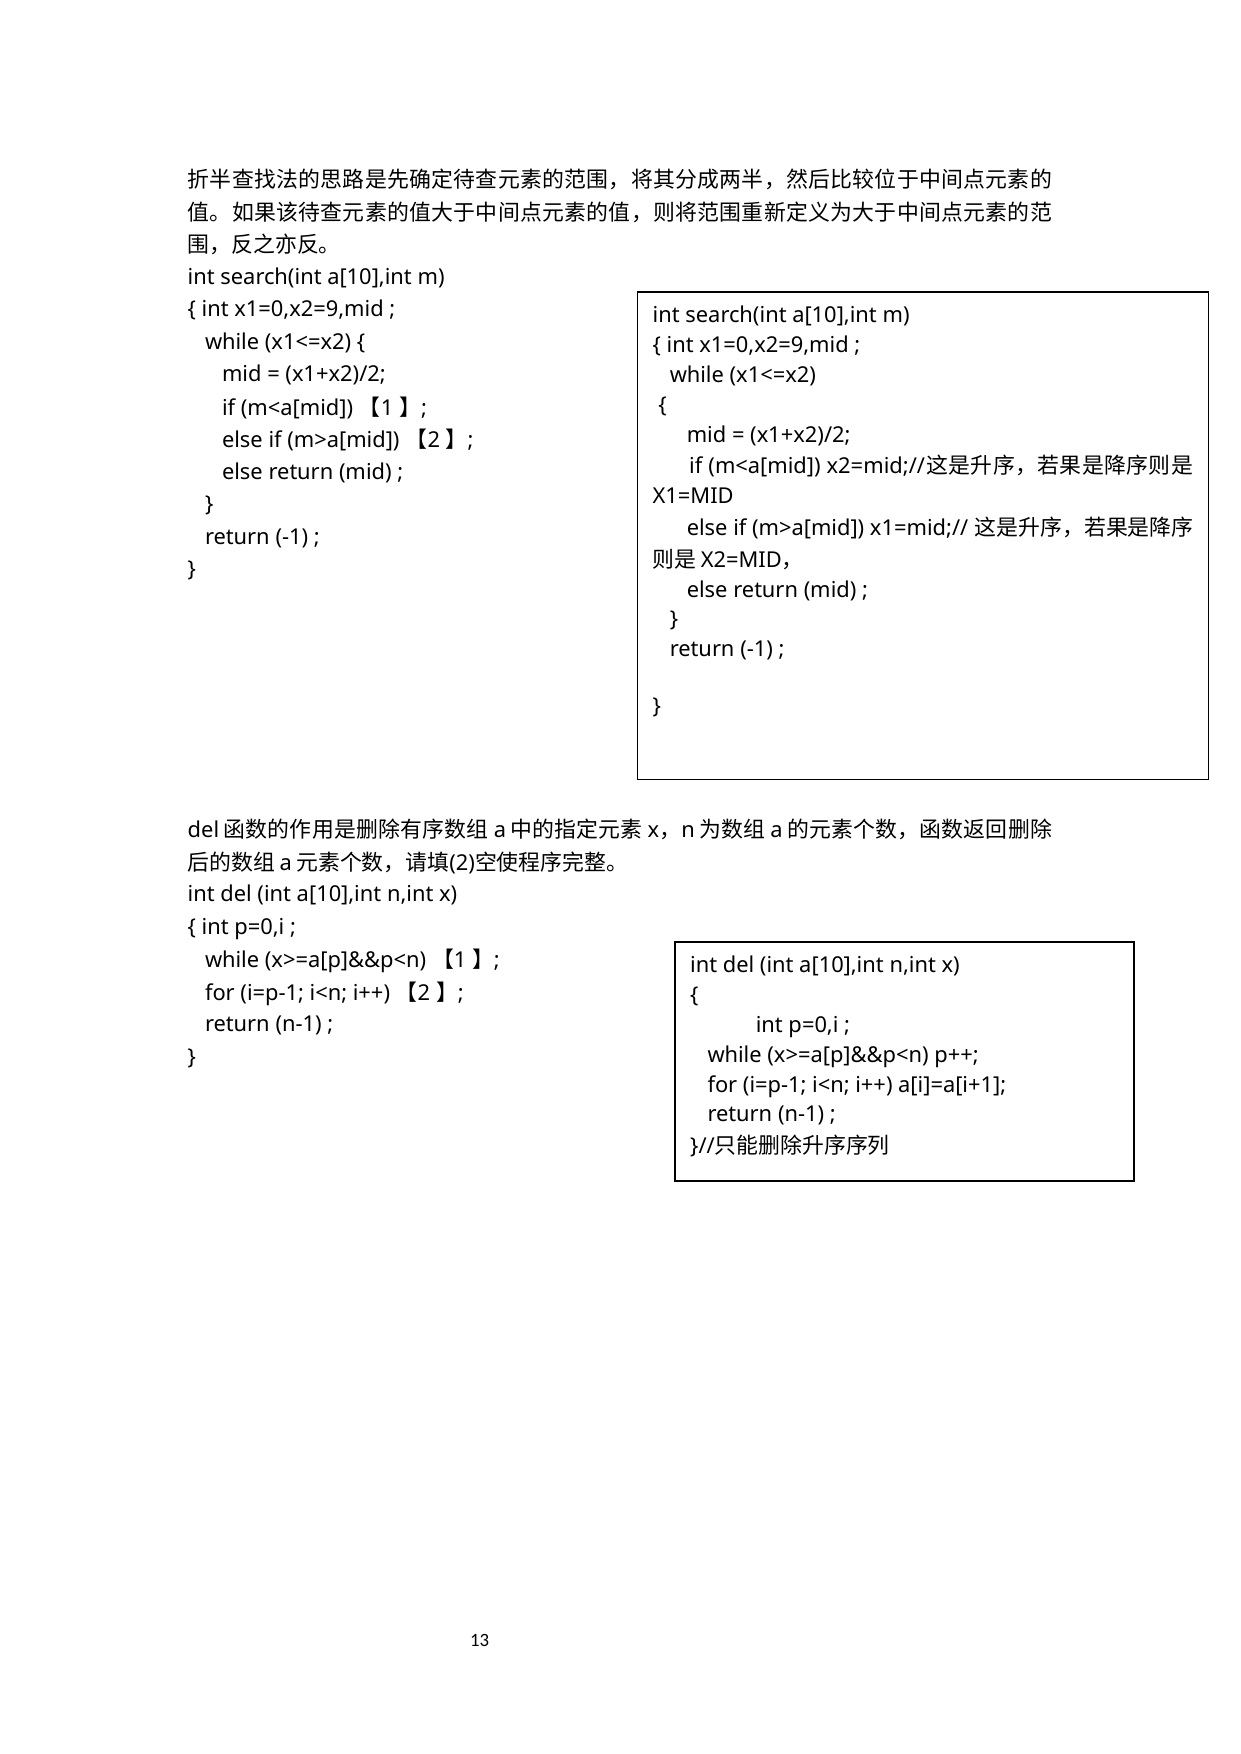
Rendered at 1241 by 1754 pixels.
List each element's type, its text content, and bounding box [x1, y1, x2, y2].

text while (x>=a[p]&&p<n) 【1 】; [187, 942, 674, 974]
text if (m<a[mid]) 【1 】; [187, 389, 637, 422]
text int del (int a[10],int n,int x) [187, 877, 1053, 909]
text else return (mid) ; [187, 454, 637, 487]
text } [187, 1039, 674, 1072]
text } [187, 487, 637, 519]
text return (n-1) ; [187, 1007, 674, 1039]
text else if (m>a[mid]) 【2 】; [187, 422, 637, 454]
text return (-1) ; [187, 519, 637, 552]
text del函数的作用是删除有序数组a中的指定元素x，n为数组a的元素个数，函数返回删除后的数组a元素个数，请填(2)空使程序完整。 [187, 812, 1053, 877]
text mid = (x1+x2)/2; [187, 357, 637, 389]
text { int x1=0,x2=9,mid ; [187, 292, 637, 324]
text 折半查找法的思路是先确定待查元素的范围，将其分成两半，然后比较位于中间点元素的值。如果该待查元素的值大于中间点元素的值，则将范围重新定义为大于中间点元素的范围，反之亦反。 [187, 162, 1053, 259]
text for (i=p-1; i<n; i++) 【2 】; [187, 974, 674, 1007]
text while (x1<=x2) { [187, 324, 637, 357]
text int search(int a[10],int m) [187, 259, 1053, 292]
text { int p=0,i ; [187, 909, 1053, 942]
text } [187, 552, 637, 584]
